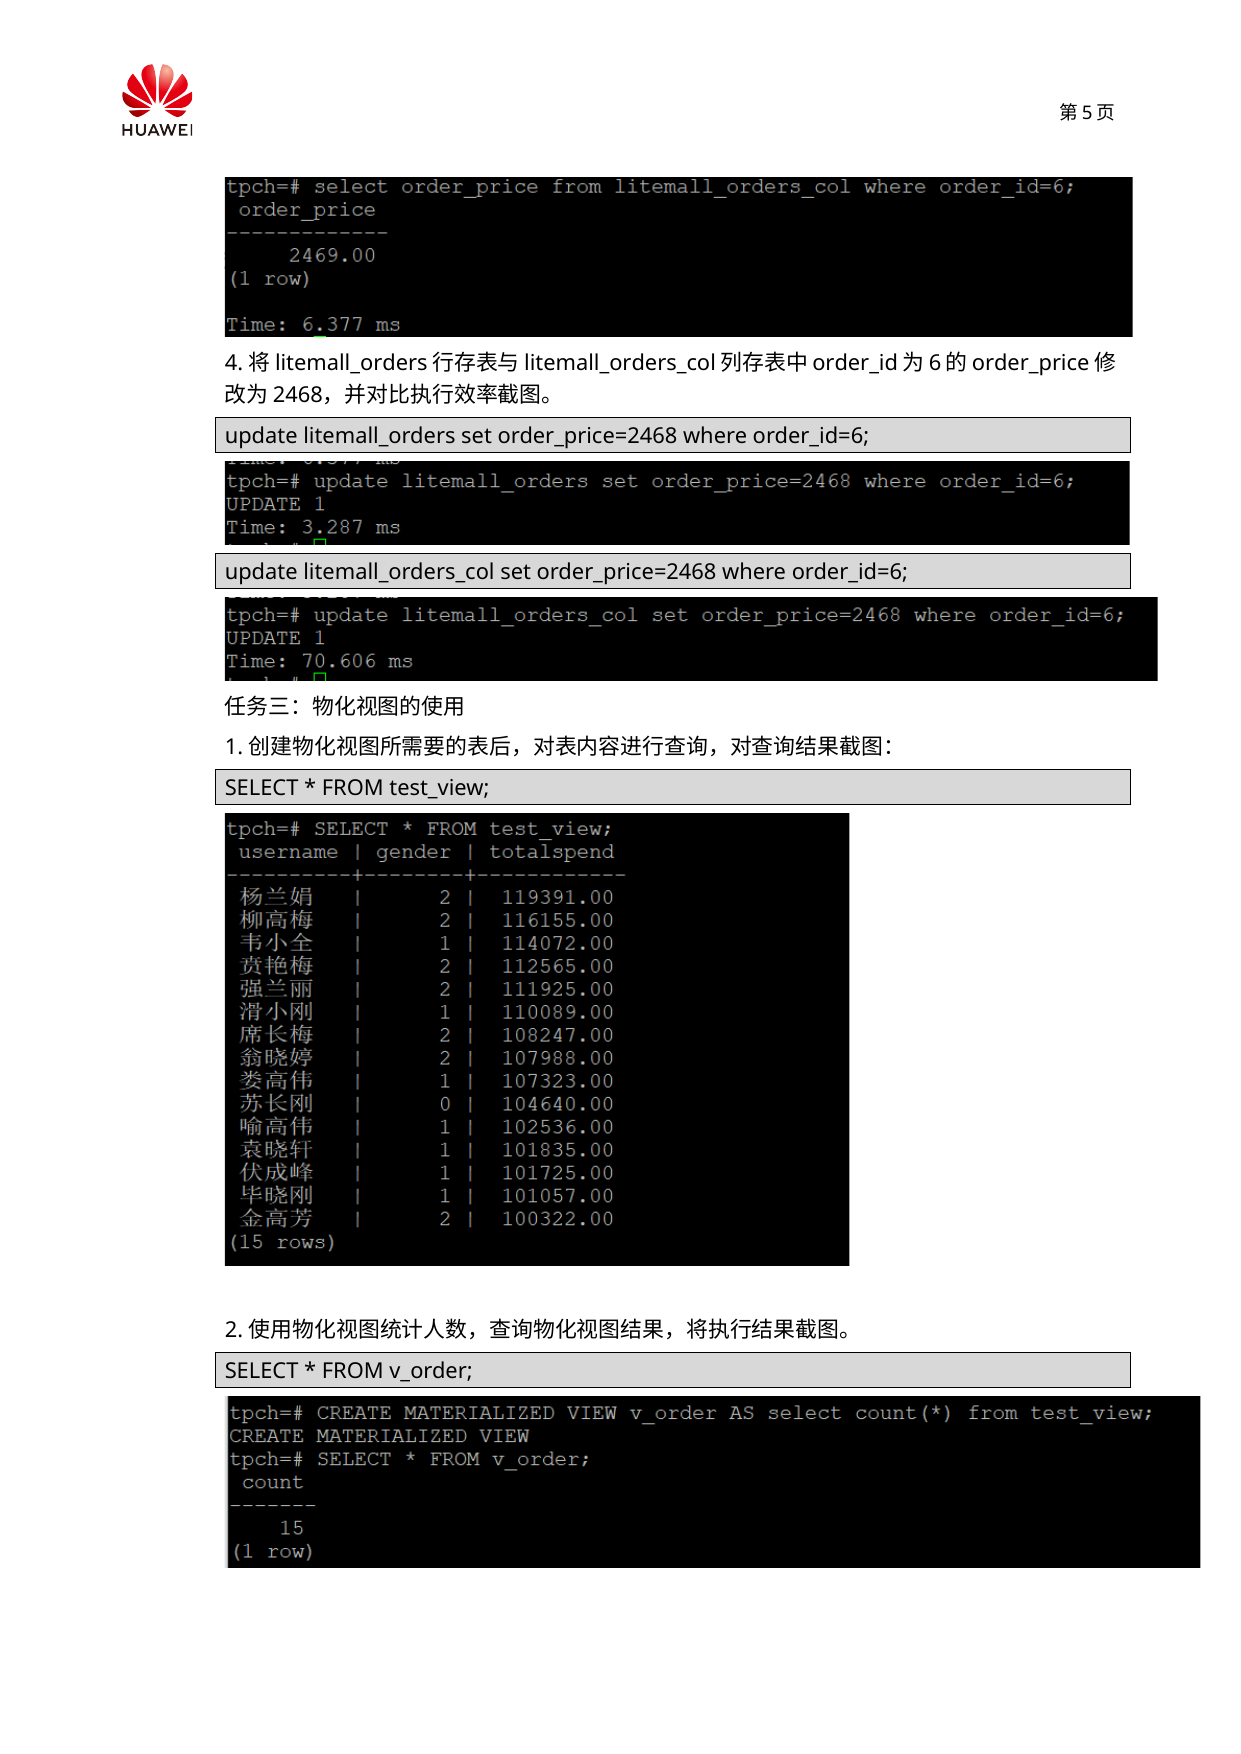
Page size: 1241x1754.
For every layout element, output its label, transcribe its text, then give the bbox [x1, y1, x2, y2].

picture [224, 1396, 1201, 1568]
text update litemall_orders set order_price=2468 where order_id=6; [216, 418, 1130, 452]
picture [122, 64, 193, 136]
picture [224, 597, 1158, 681]
picture [224, 461, 1130, 545]
text 4. 将litemall_orders行存表与litemall_orders_col列存表中order_id为6的order_price修改为2468，并对比执行效率截图。 [224, 345, 1122, 408]
text SELECT * FROM test_view; [216, 770, 1130, 804]
text SELECT * FROM v_order; [216, 1353, 1130, 1387]
picture [224, 813, 850, 1266]
text 1. 创建物化视图所需要的表后，对表内容进行查询，对查询结果截图： [224, 729, 1122, 761]
picture [224, 177, 1133, 337]
text 任务三：物化视图的使用 [224, 689, 1122, 721]
text update litemall_orders_col set order_price=2468 where order_id=6; [216, 554, 1130, 588]
text 2. 使用物化视图统计人数，查询物化视图结果，将执行结果截图。 [224, 1312, 1122, 1344]
